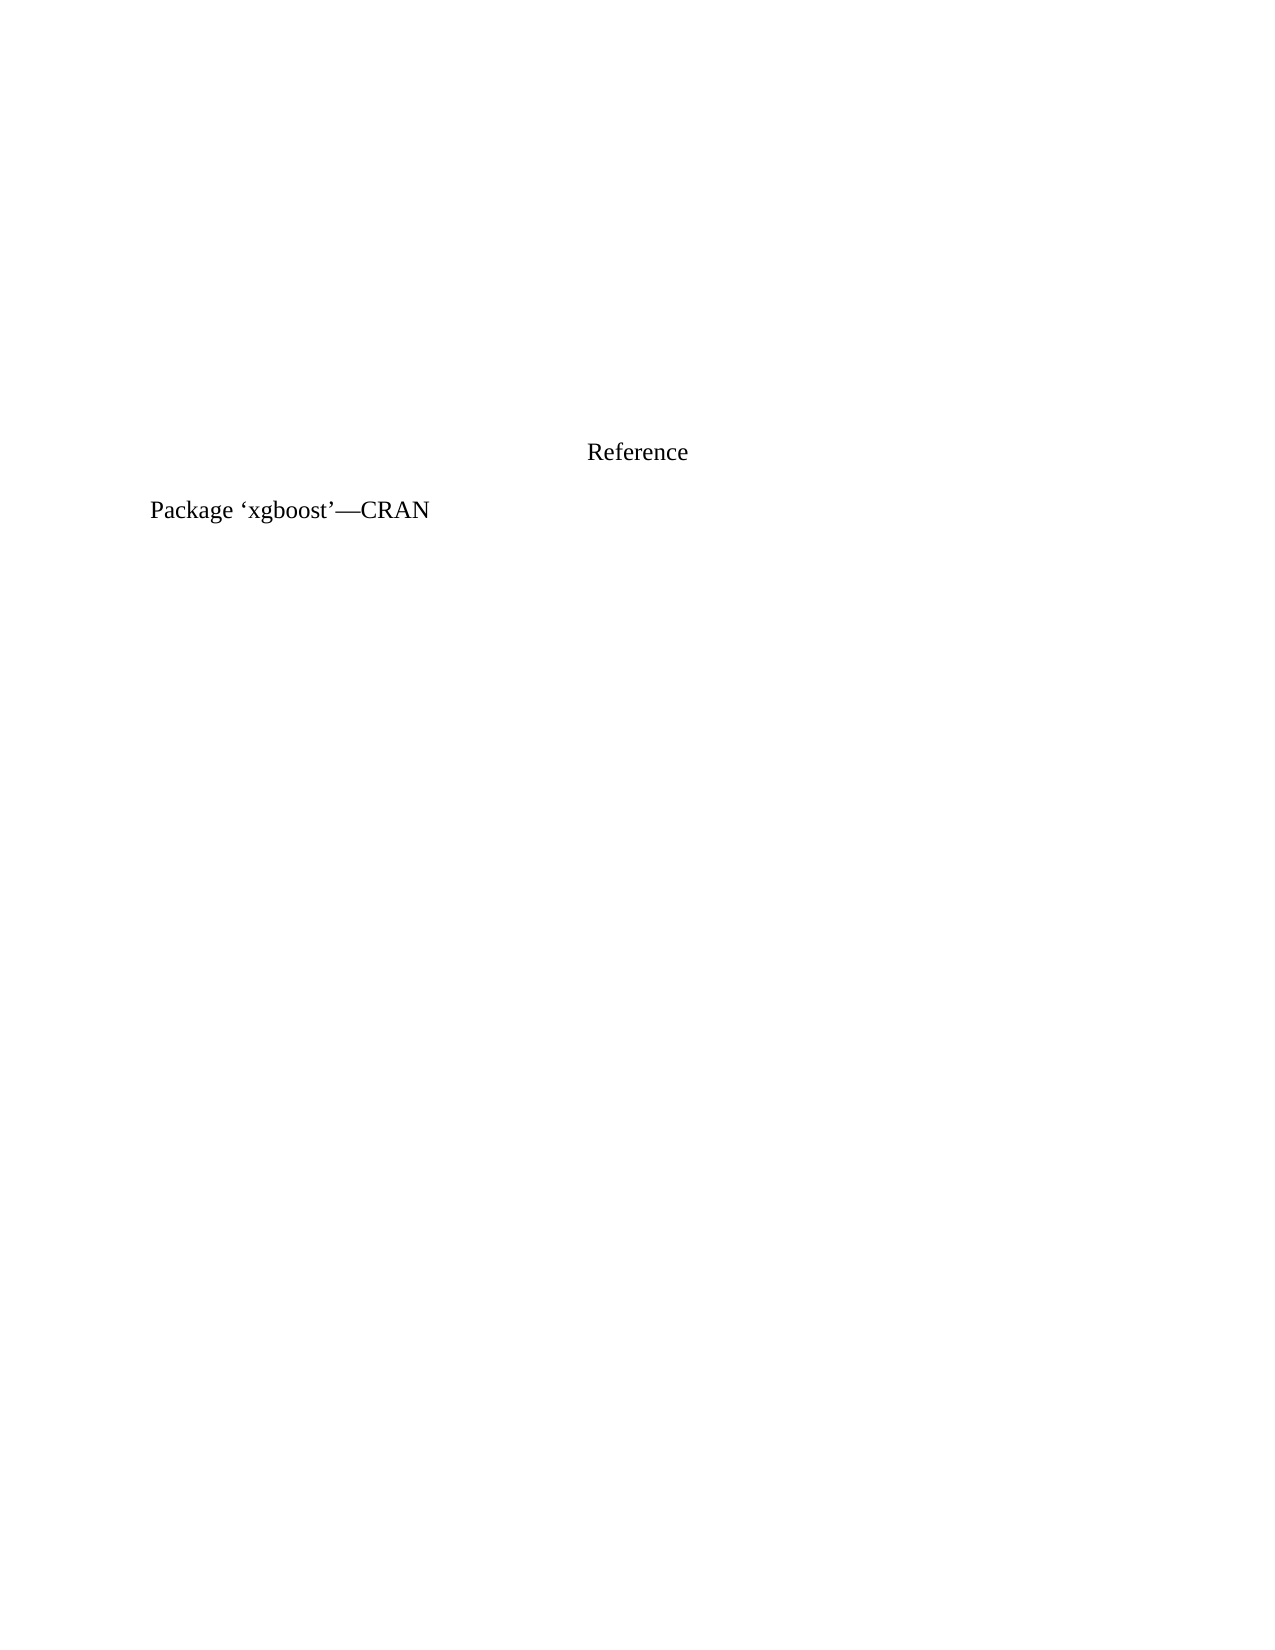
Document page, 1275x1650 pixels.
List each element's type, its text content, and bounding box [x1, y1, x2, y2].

text Package ‘xgboost’—CRAN [150, 495, 1125, 524]
text Reference [150, 437, 1125, 466]
